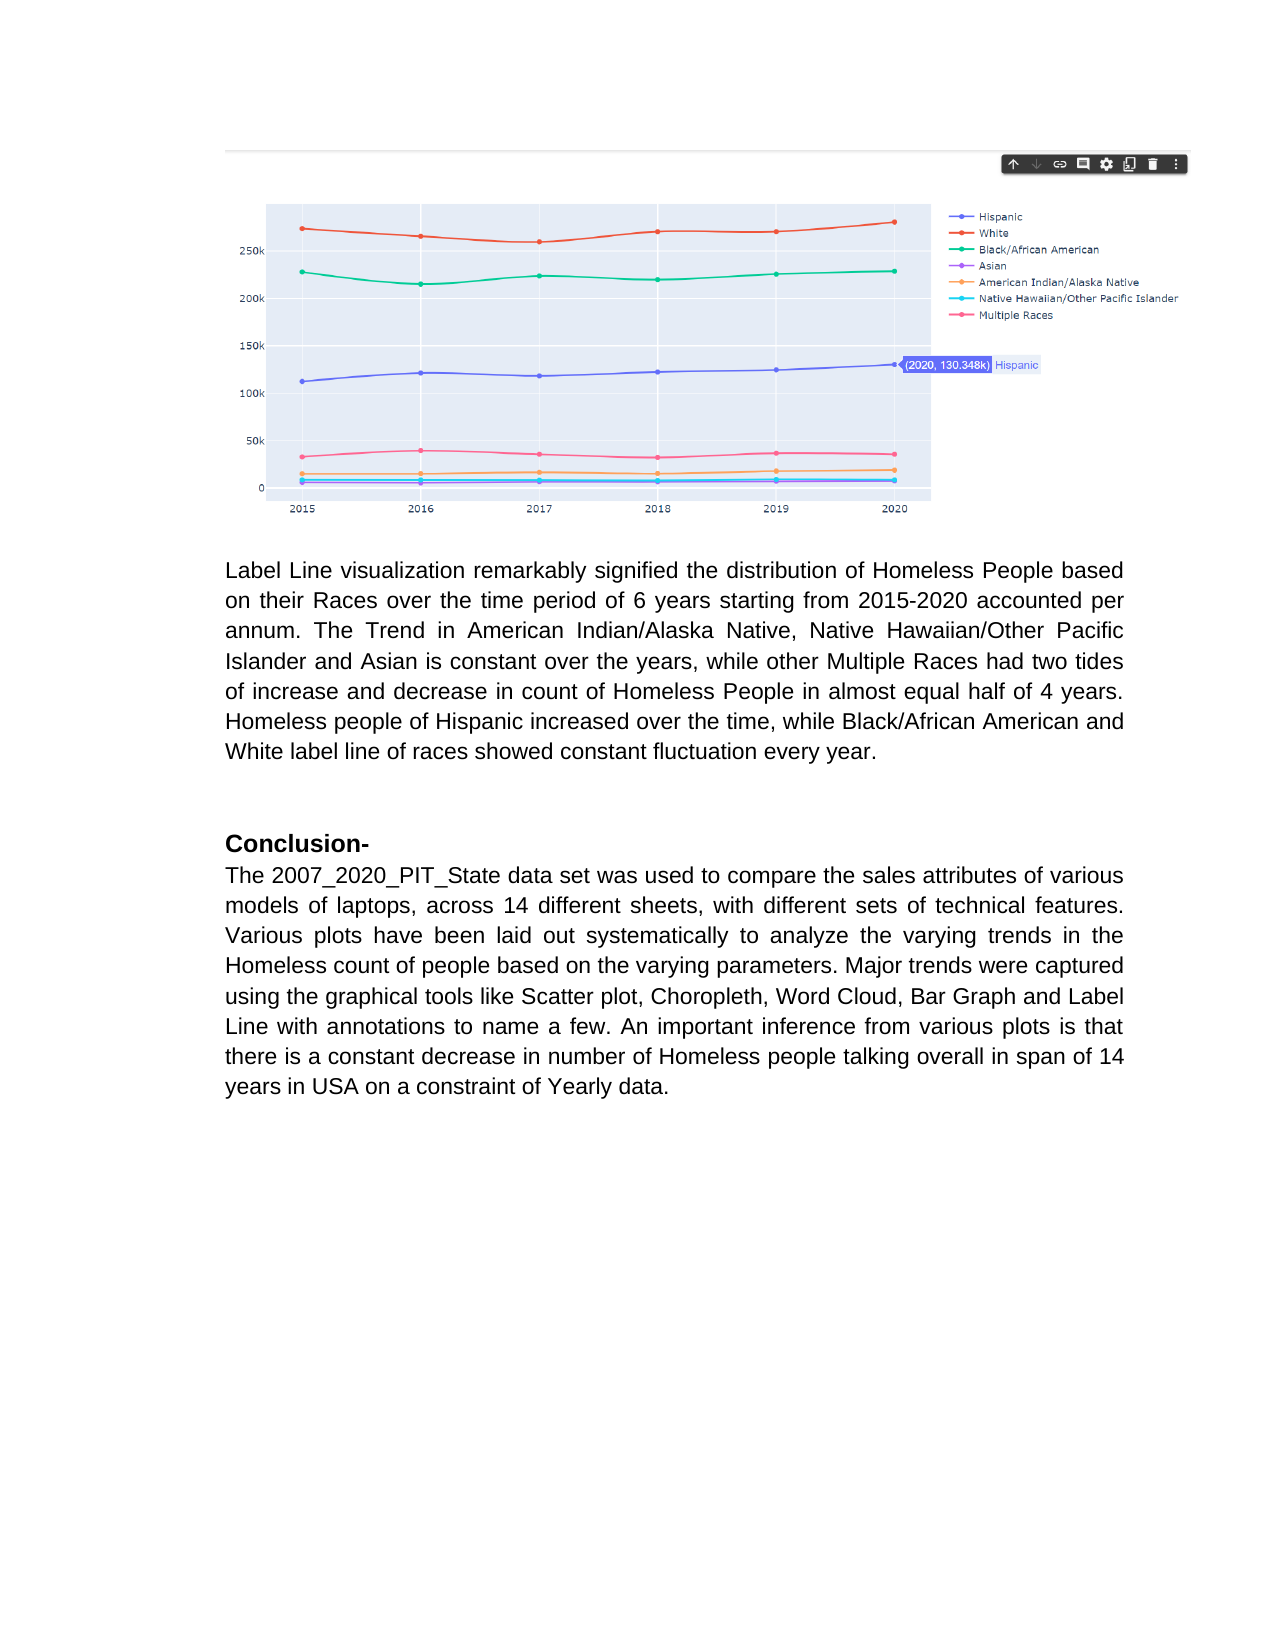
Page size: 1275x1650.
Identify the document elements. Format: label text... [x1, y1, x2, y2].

picture [225, 150, 1191, 523]
list The 2007_2020_PIT_State data set was used to compare the sales attributes of various models of laptops, across 14 different sheets, with different sets of technical features. Various plots have been laid out systematically to analyze the varying trends in the Homeless count of people based on the varying parameters. Major trends were captured using the graphical tools like Scatter plot, Choropleth, Word Cloud, Bar Graph and Label Line with annotations to name a few. An important inference from various plots is that there is a constant decrease in number of Homeless people talking overall in span of 14 years in USA on a constraint of Yearly data. [225, 862, 1125, 1100]
list Label Line visualization remarkably signified the distribution of Homeless People based on their Races over the time period of 6 years starting from 2015-2020 accounted per annum. The Trend in American Indian/Alaska Native, Native Hawaiian/Other Pacific Islander and Asian is constant over the years, while other Multiple Races had two tides of increase and decrease in count of Homeless People in almost equal half of 4 years. Homeless people of Hispanic increased over the time, while Black/African American and White label line of races showed constant fluctuation every year. [225, 557, 1125, 764]
list Conclusion- [225, 829, 1125, 858]
